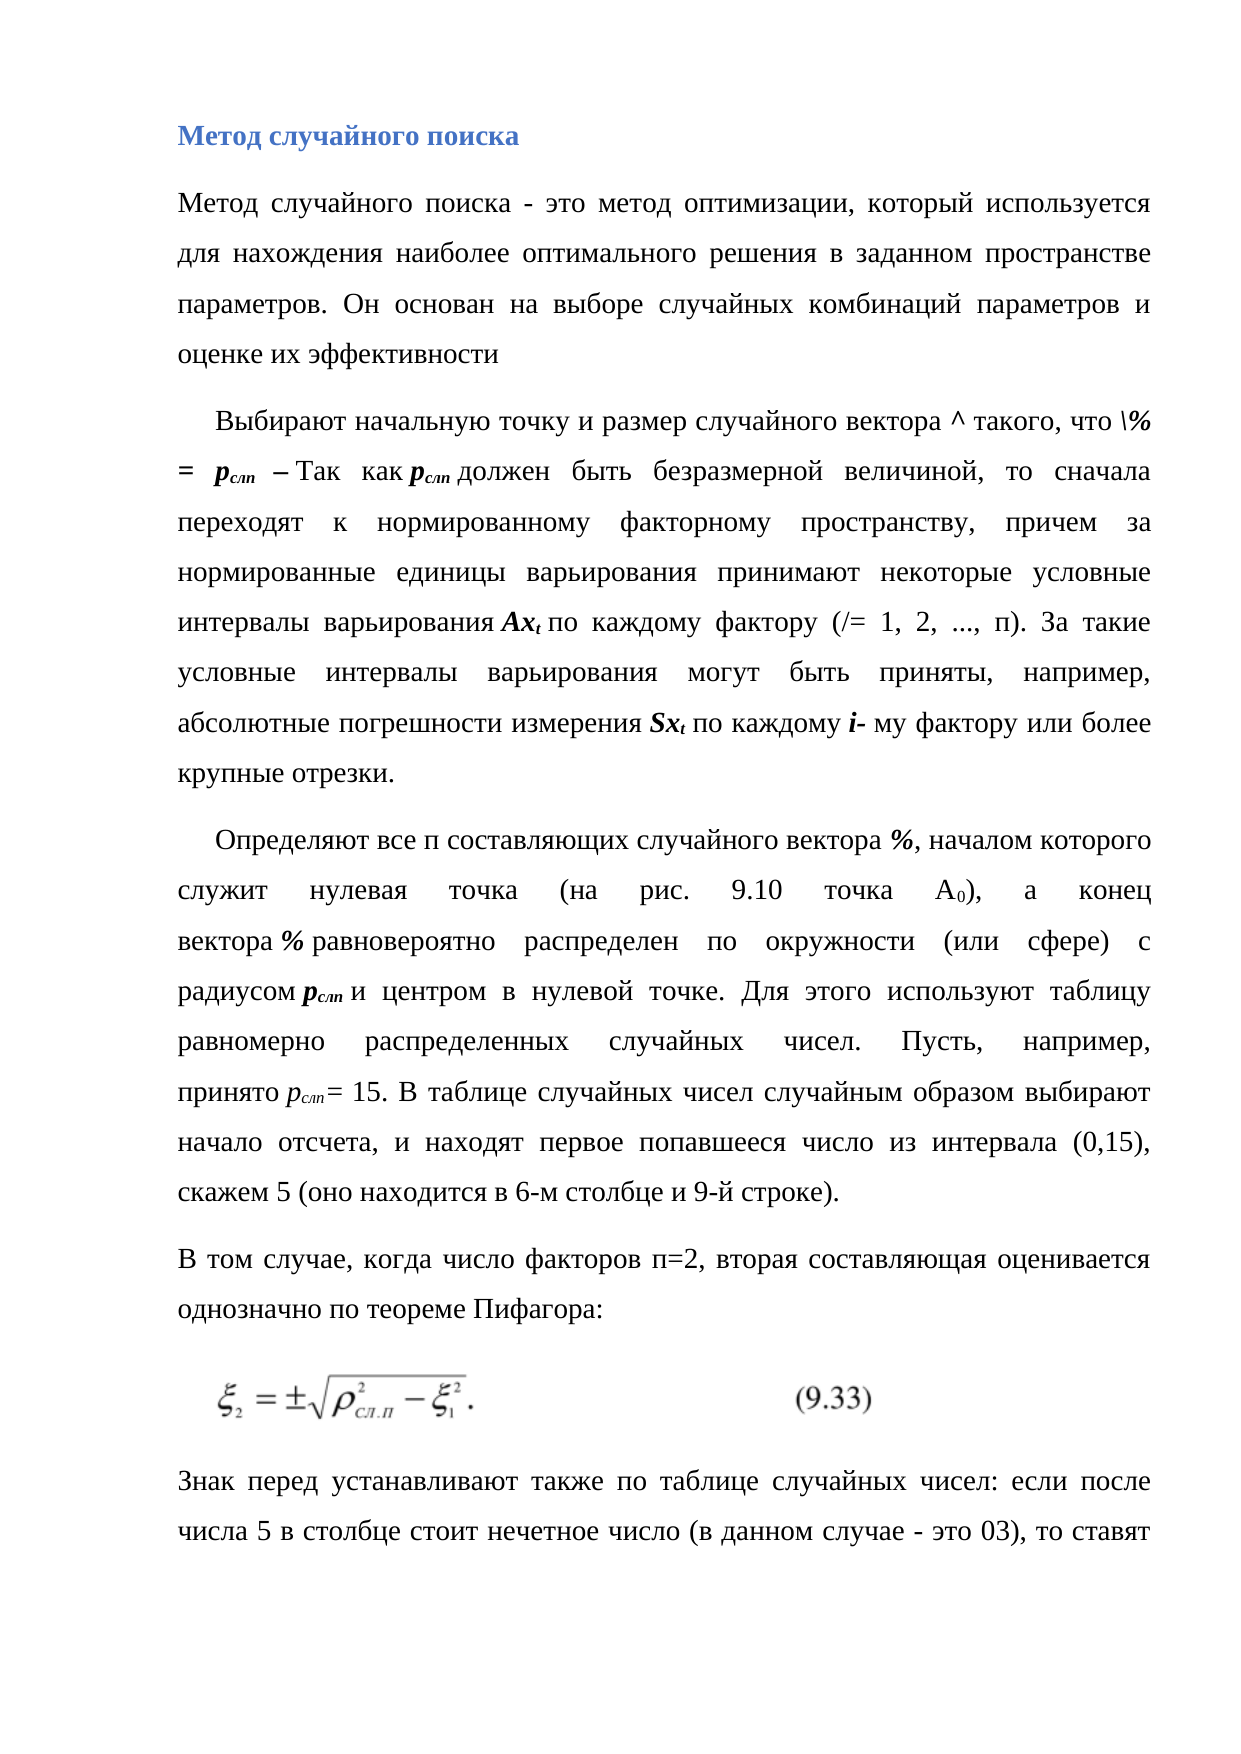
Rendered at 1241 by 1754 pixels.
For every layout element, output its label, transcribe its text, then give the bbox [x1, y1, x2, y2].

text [177, 1463, 1152, 1547]
text Определяют все п составляющих случайного вектора %, началом которого служит нулевая точка (на рис. 9.10 точка А0), а конец вектора % равновероятно распределен по окружности (или сфере) с радиусом рслп и центром в нулевой точке. Для этого используют таблицу равномерно распределенных случайных чисел. Пусть, например, принято рслп= 15. В таблице случайных чисел случайным образом выбирают начало отсчета, и находят первое попавшееся число из интервала (0,15), скажем 5 (оно находится в 6-м столбце и 9-й строке). [177, 822, 1152, 1208]
picture [177, 1358, 878, 1433]
text Выбирают начальную точку и размер случайного вектора ^ такого, что \% = рслп – Так как рслп должен быть безразмерной величиной, то сначала переходят к нормированному факторному пространству, причем за нормированные единицы варьирования принимают некоторые условные интервалы варьирования Axt по каждому фактору (/= 1, 2, ..., п). За такие условные интервалы варьирования могут быть приняты, например, абсолютные погрешности измерения Sxt по каждому i- му фактору или более крупные отрезки. [177, 403, 1152, 789]
text Метод случайного поиска - это метод оптимизации, который используется для нахождения наиболее оптимального решения в заданном пространстве параметров. Он основан на выборе случайных комбинаций параметров и оценке их эффективности [177, 185, 1152, 369]
text Метод случайного поиска [177, 118, 1152, 152]
text В том случае, когда число факторов п=2, вторая составляющая оценивается однозначно по теореме Пифагора: [177, 1241, 1152, 1325]
